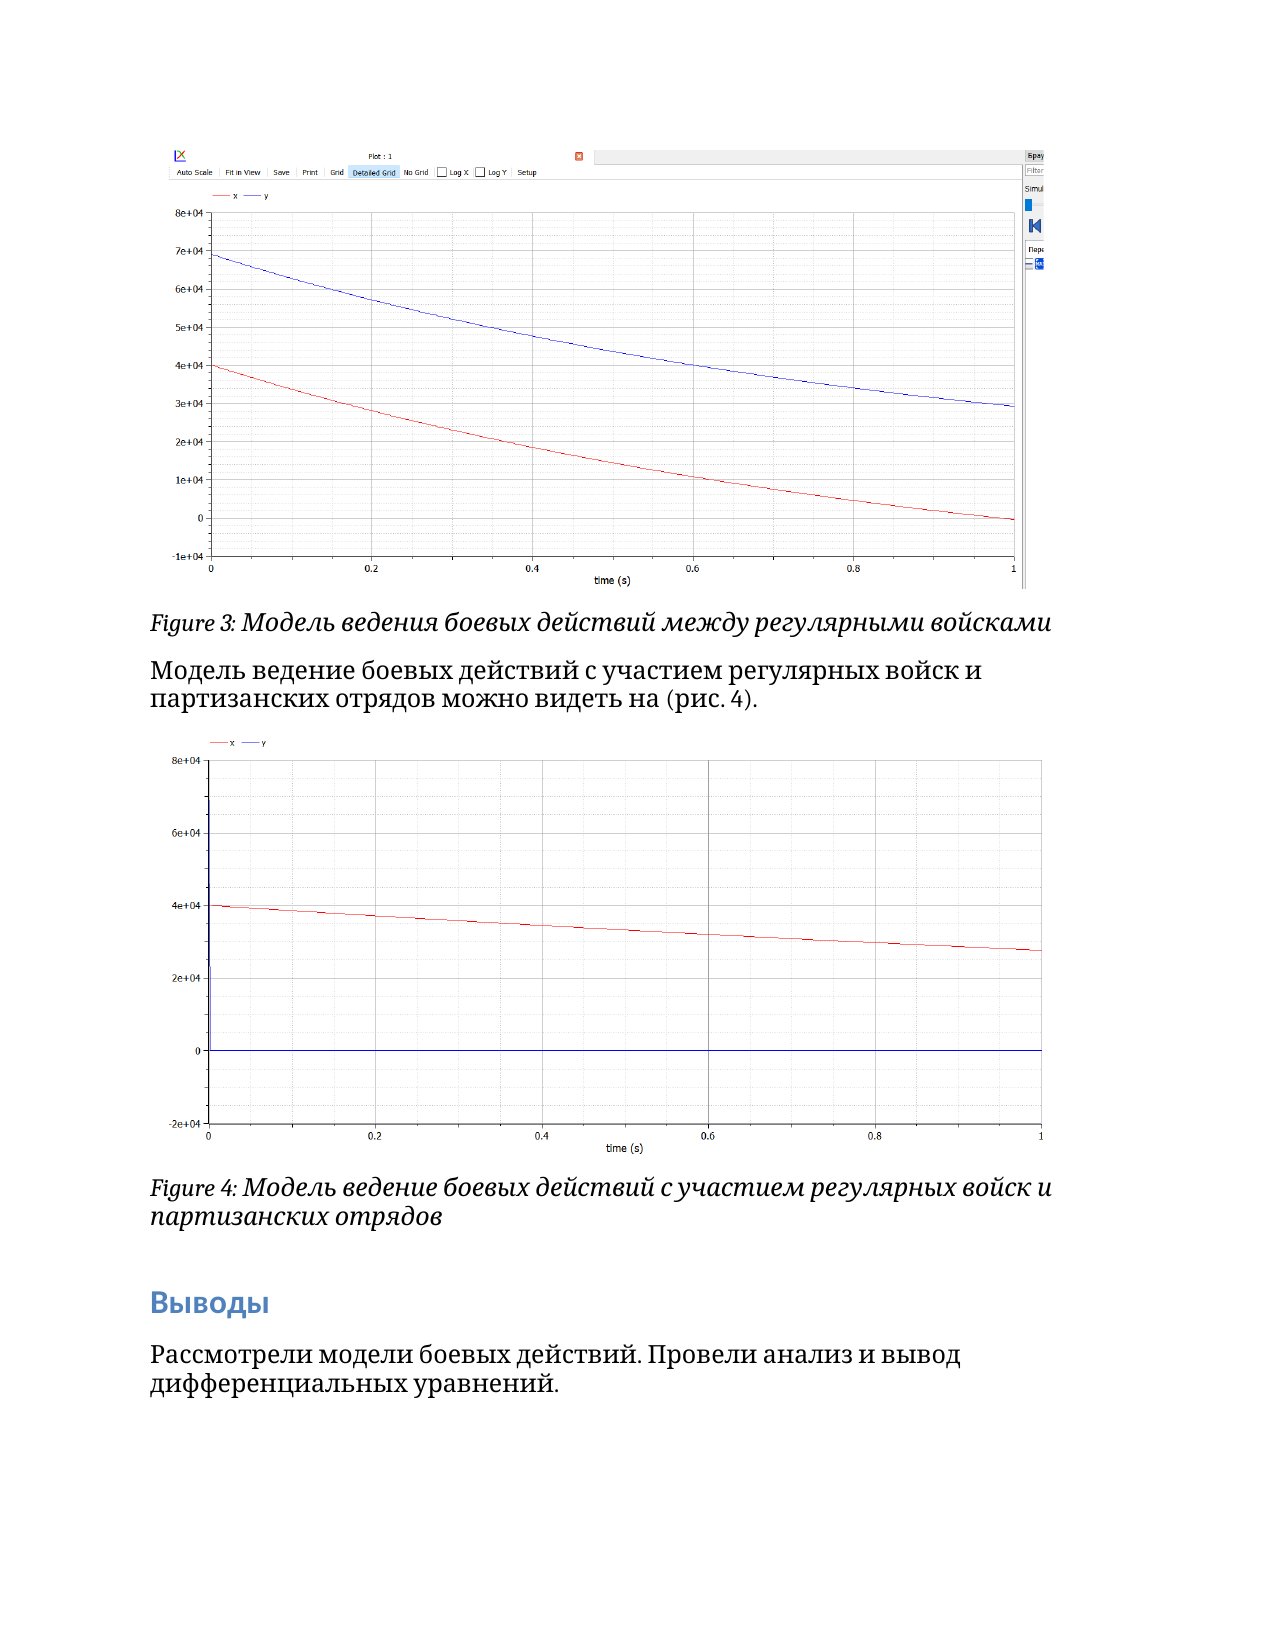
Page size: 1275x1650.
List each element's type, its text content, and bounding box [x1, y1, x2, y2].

text Figure 4: Модель ведение боевых действий с участием регулярных войск и партизанских отрядов [150, 1174, 1125, 1231]
text Модель ведение боевых действий с участием регулярных войск и партизанских отрядов можно видеть на (рис. 4). [150, 657, 1125, 714]
picture [168, 150, 1044, 589]
text Рассмотрели модели боевых действий. Провели анализ и вывод дифференциальных уравнений. [150, 1341, 1125, 1398]
subtitle Выводы [150, 1281, 1125, 1322]
picture [168, 732, 1044, 1154]
text Figure 3: Модель ведения боевых действий между регулярными войсками [150, 609, 1125, 638]
